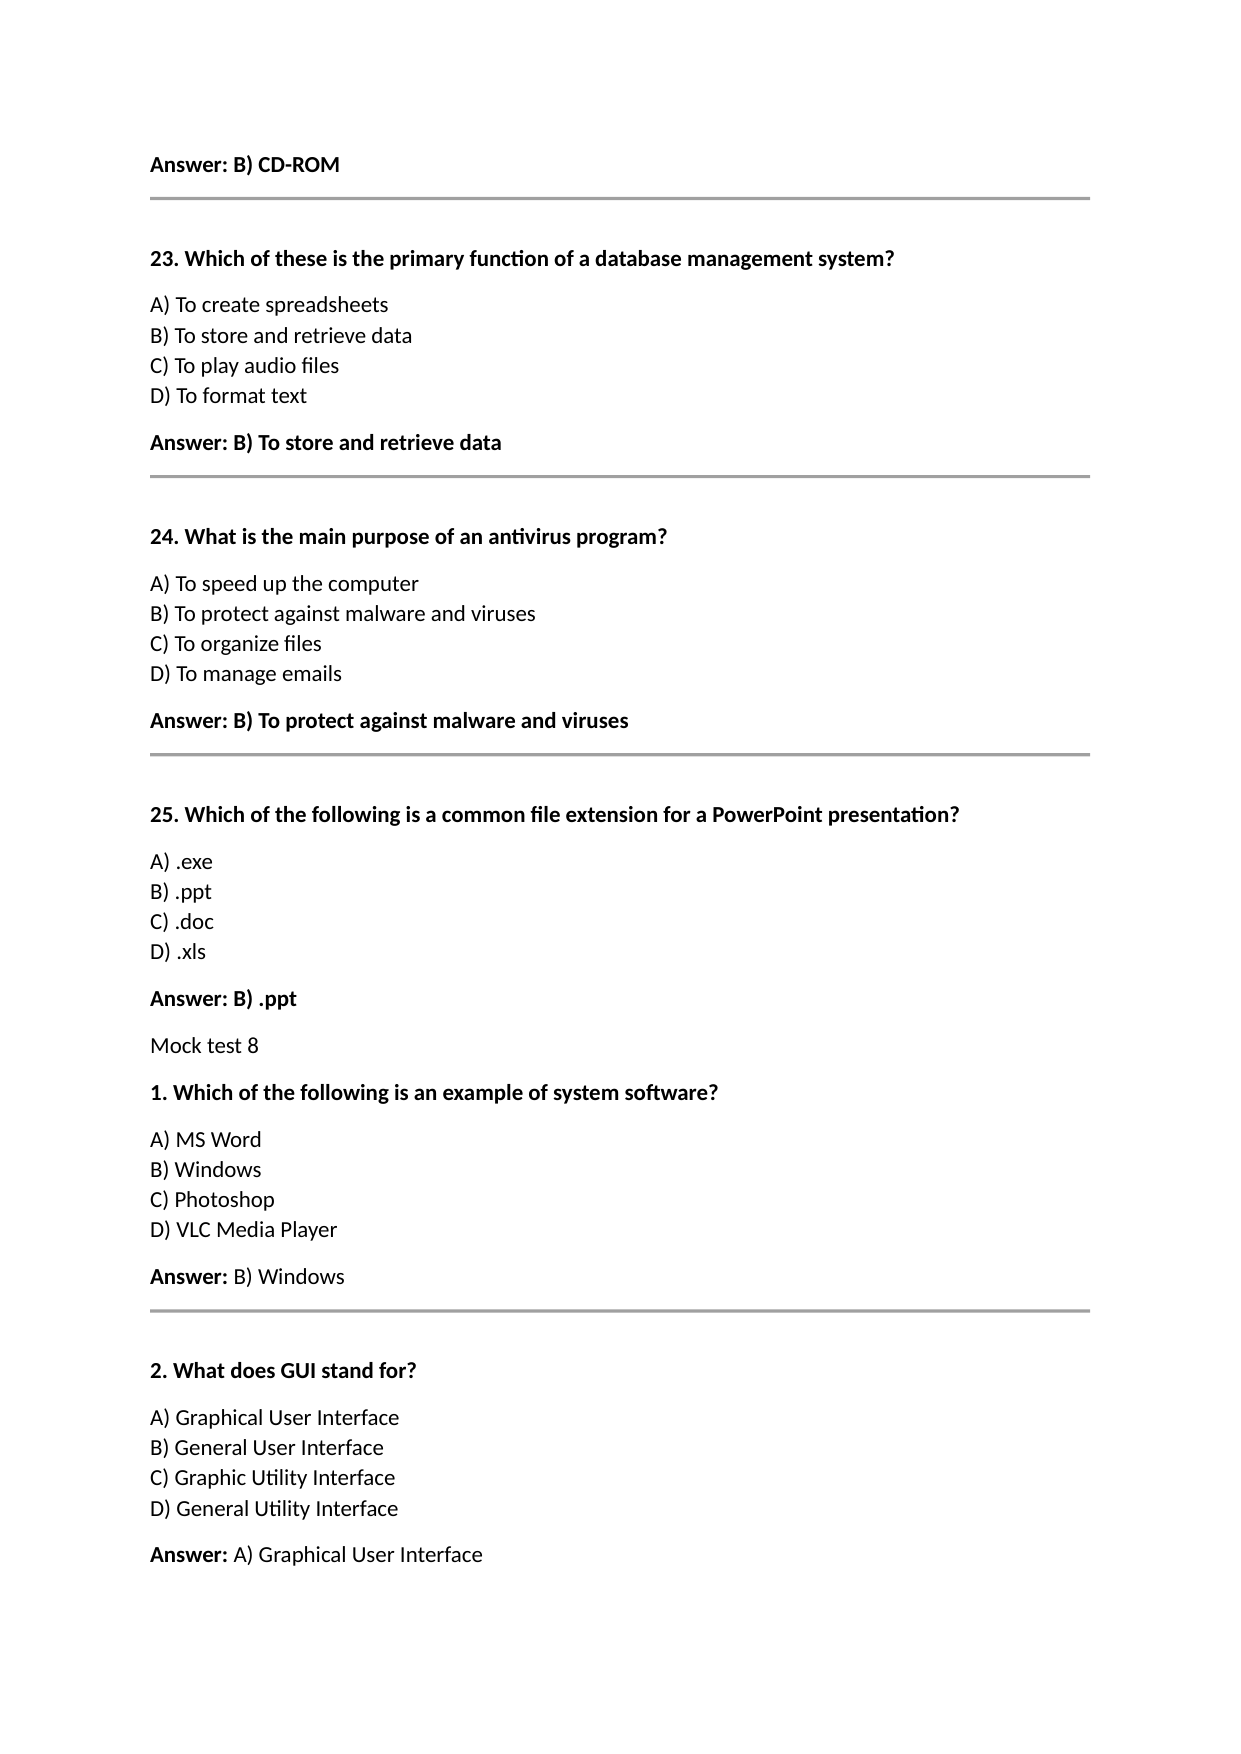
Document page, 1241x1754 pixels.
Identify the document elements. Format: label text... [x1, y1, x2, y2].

text A) To speed up the computer B) To protect against malware and viruses C) To organize files D) To manage emails [150, 569, 1090, 687]
text 25. Which of the following is a common file extension for a PowerPoint presentation? [150, 800, 1090, 828]
text 24. What is the main purpose of an antivirus program? [150, 522, 1090, 550]
text A) Graphical User Interface B) General User Interface C) Graphic Utility Interface D) General Utility Interface [150, 1403, 1090, 1522]
text Answer: B) CD-ROM [150, 150, 1090, 178]
text Answer: A) Graphical User Interface [150, 1541, 1090, 1569]
text 2. What does GUI stand for? [150, 1356, 1090, 1384]
text 1. Which of the following is an example of system software? [150, 1078, 1090, 1106]
text A) MS Word B) Windows C) Photoshop D) VLC Media Player [150, 1125, 1090, 1244]
text Answer: B) .ppt [150, 984, 1090, 1012]
text A) To create spreadsheets B) To store and retrieve data C) To play audio files D) To format text [150, 291, 1090, 409]
text 23. Which of these is the primary function of a database management system? [150, 244, 1090, 272]
text Answer: B) Windows [150, 1262, 1090, 1291]
text Answer: B) To protect against malware and viruses [150, 706, 1090, 734]
text A) .exe B) .ppt C) .doc D) .xls [150, 847, 1090, 966]
text Mock test 8 [150, 1031, 1090, 1059]
text Answer: B) To store and retrieve data [150, 428, 1090, 456]
